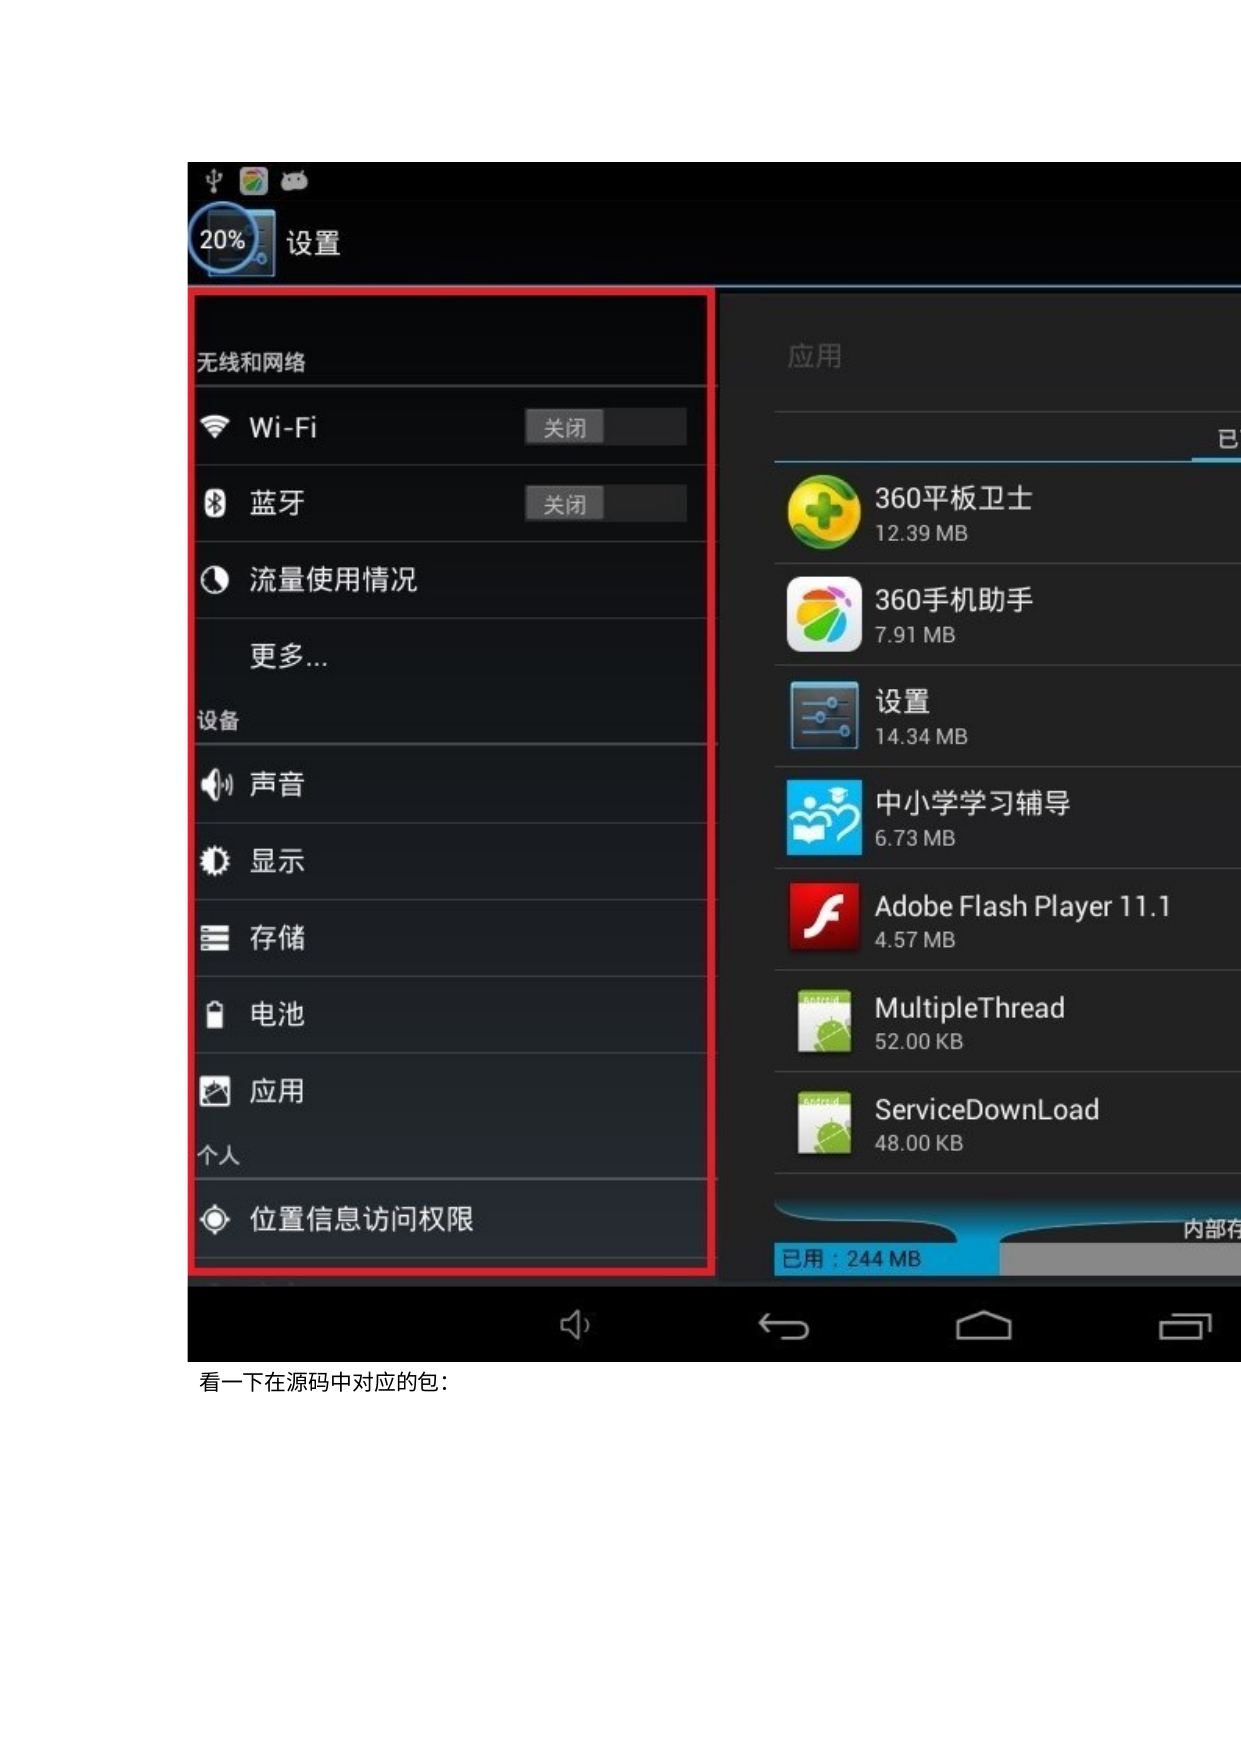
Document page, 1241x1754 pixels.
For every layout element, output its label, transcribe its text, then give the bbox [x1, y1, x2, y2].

picture [187, 162, 1241, 1362]
text 看一下在源码中对应的包： [187, 1364, 1053, 1397]
